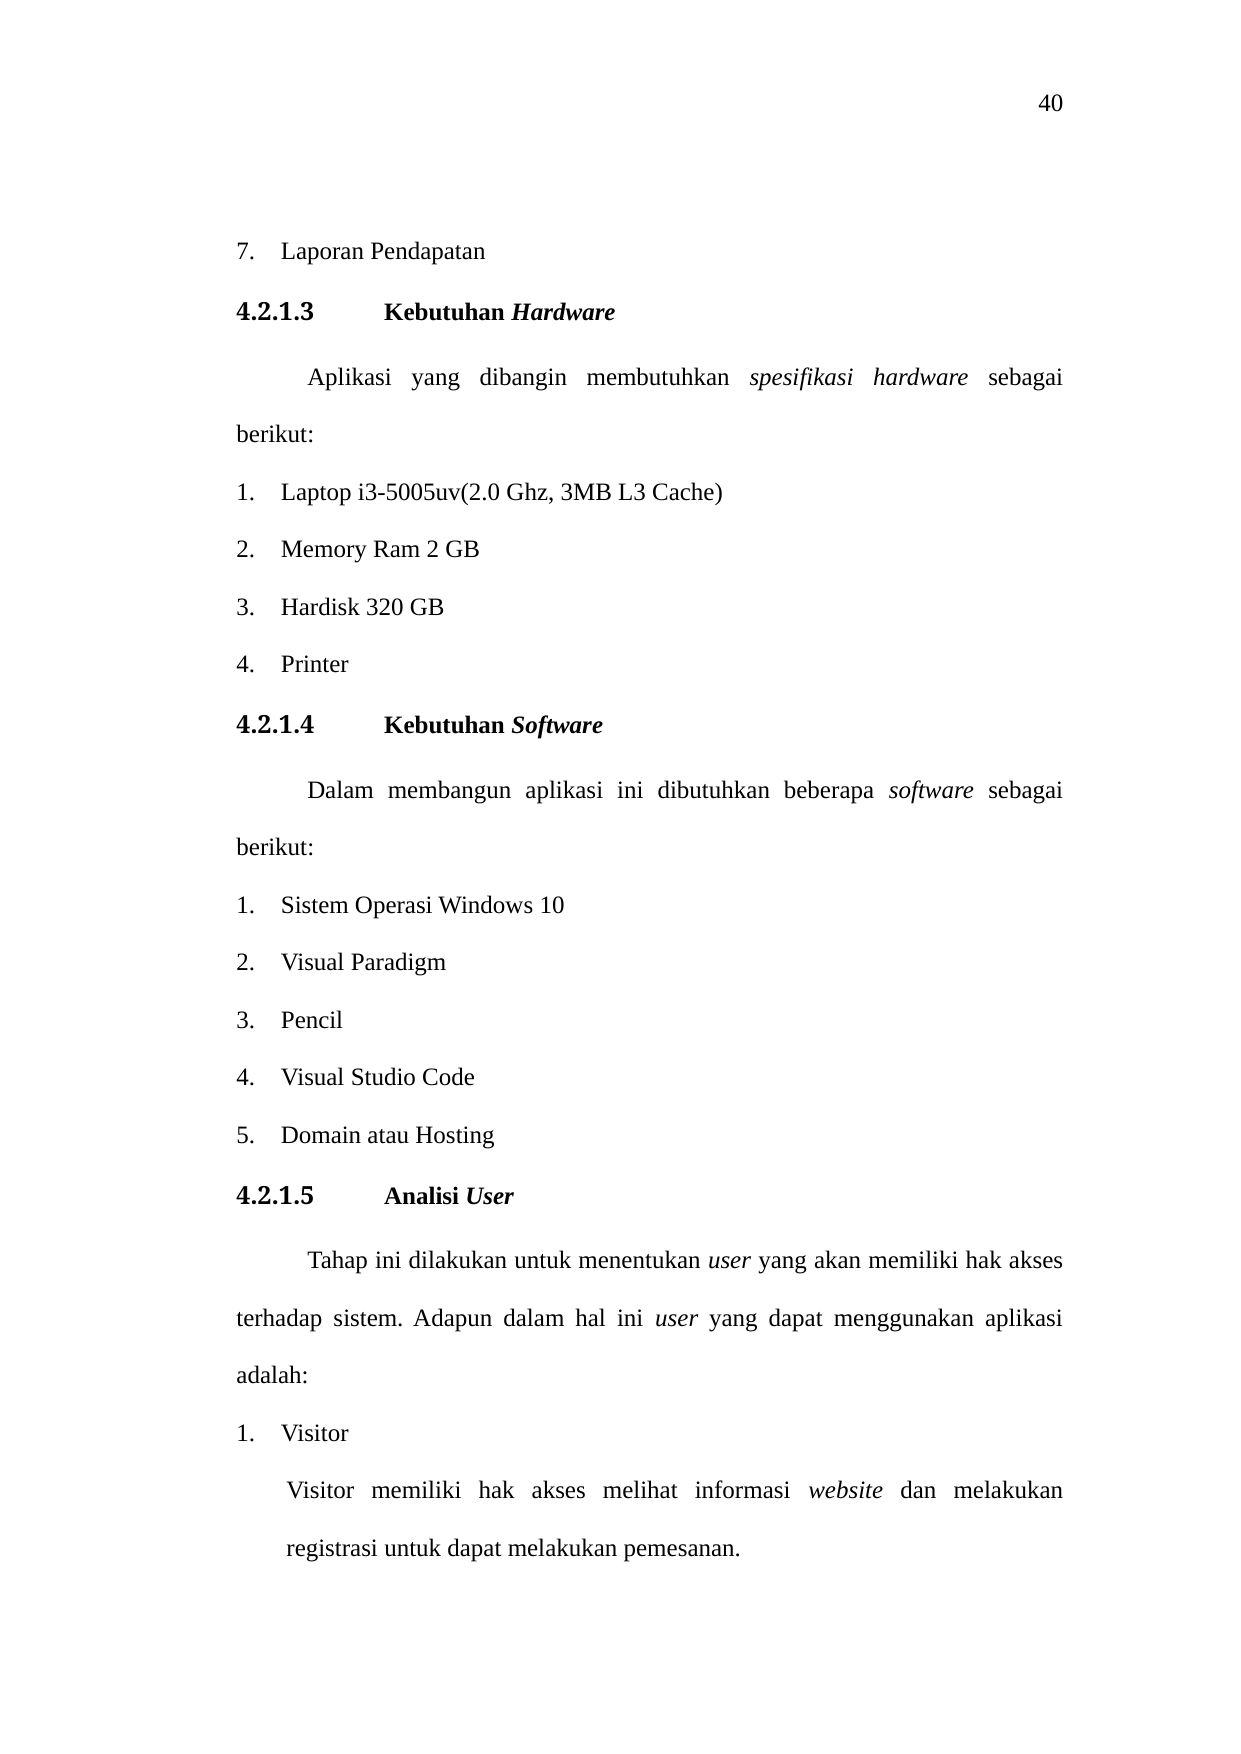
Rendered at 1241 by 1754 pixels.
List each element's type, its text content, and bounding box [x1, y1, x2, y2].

text Aplikasi yang dibangin membutuhkan spesifikasi hardware sebagai berikut: [236, 362, 1063, 448]
list Memory Ram 2 GB [236, 534, 1063, 563]
list Visitor [236, 1418, 1063, 1447]
list Visitor memiliki hak akses melihat informasi website dan melakukan registrasi untuk dapat melakukan pemesanan. [286, 1476, 1063, 1562]
list Pencil [236, 1005, 1063, 1034]
text Tahap ini dilakukan untuk menentukan user yang akan memiliki hak akses terhadap sistem. Adapun dalam hal ini user yang dapat menggunakan aplikasi adalah: [236, 1246, 1063, 1389]
subtitle Kebutuhan Software [236, 707, 1063, 741]
list Domain atau Hosting [236, 1120, 1063, 1149]
list Printer [236, 649, 1063, 678]
subtitle Kebutuhan Hardware [236, 294, 1063, 328]
list Visual Studio Code [236, 1062, 1063, 1091]
list Sistem Operasi Windows 10 [236, 890, 1063, 919]
text Dalam membangun aplikasi ini dibutuhkan beberapa software sebagai berikut: [236, 775, 1063, 861]
list Laporan Pendapatan [236, 236, 1063, 265]
subtitle Analisi User [236, 1177, 1063, 1212]
list Hardisk 320 GB [236, 592, 1063, 621]
list Visual Paradigm [236, 947, 1063, 976]
list Laptop i3-5005uv(2.0 Ghz, 3MB L3 Cache) [236, 477, 1063, 506]
